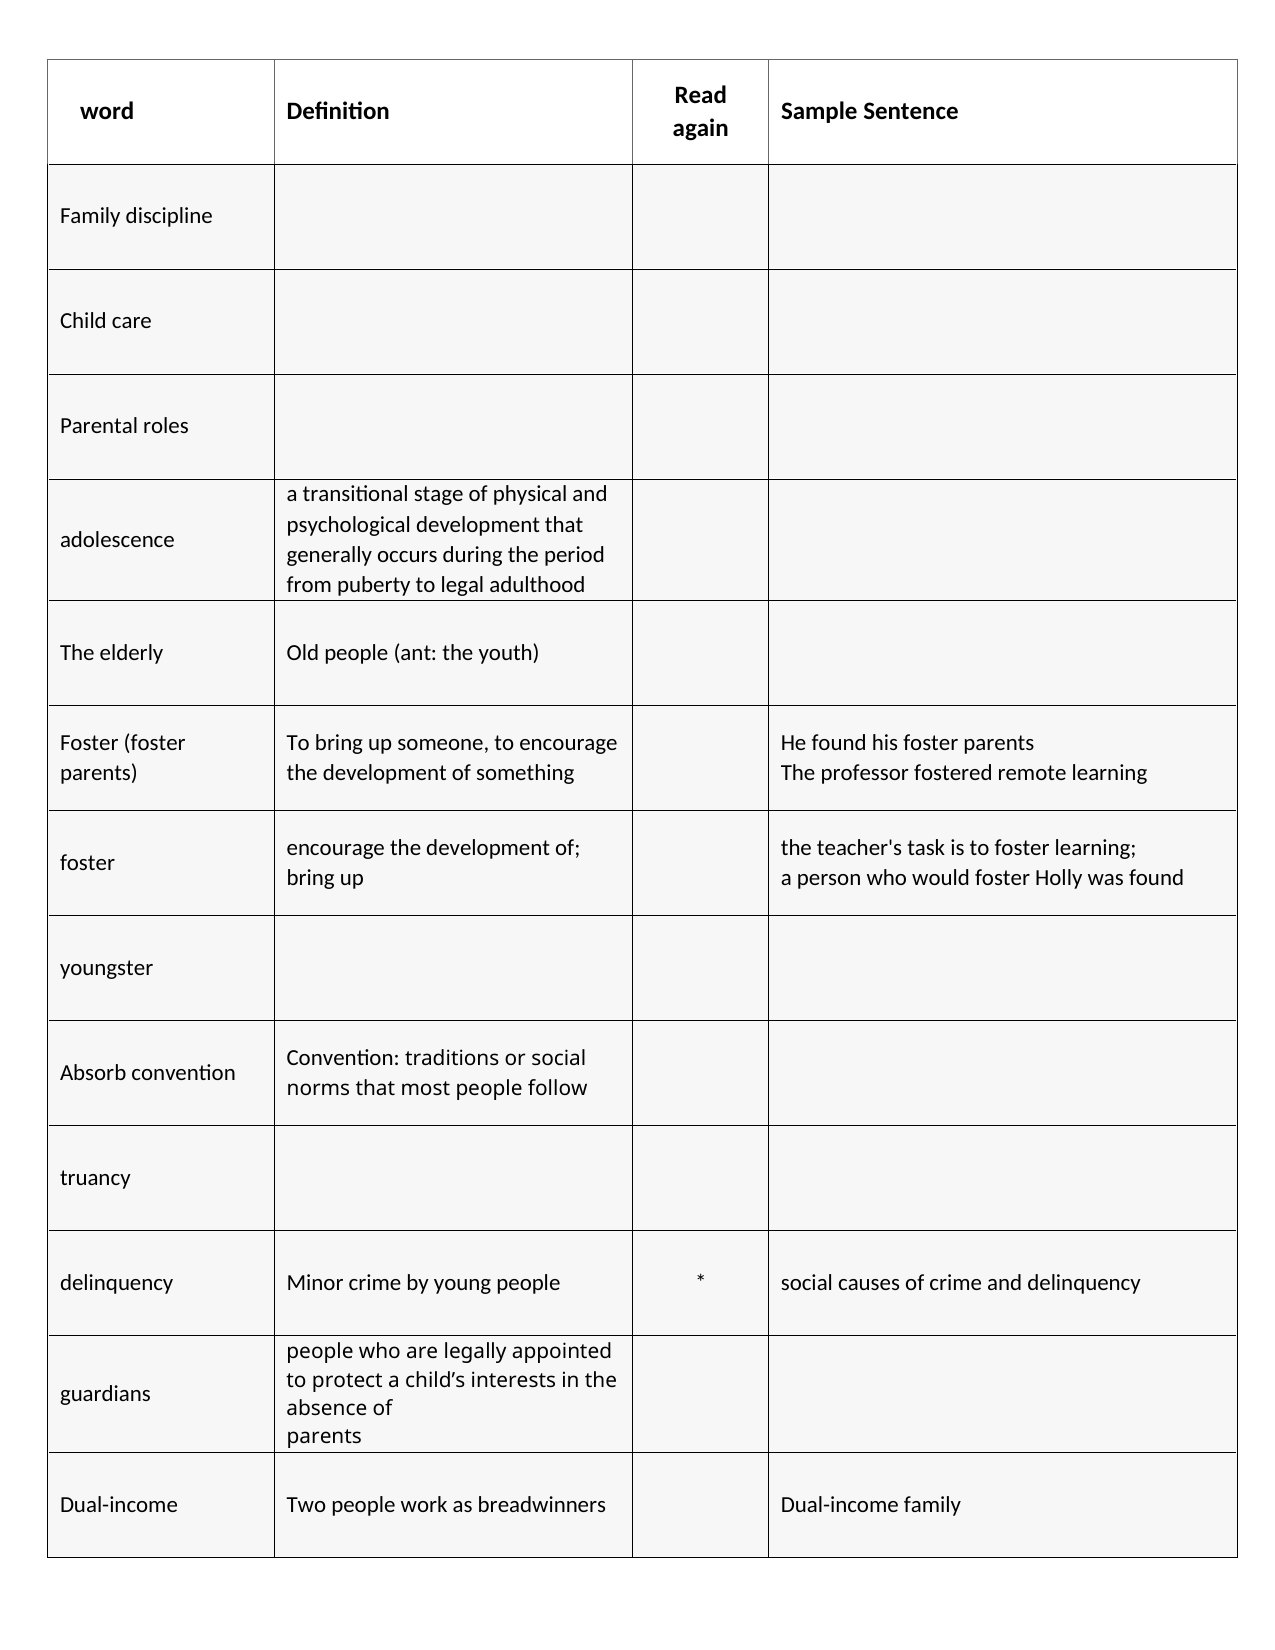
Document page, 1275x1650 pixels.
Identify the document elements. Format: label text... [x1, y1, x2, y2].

table_cell [275, 1126, 632, 1230]
table_header Sample Sentence [769, 60, 1237, 163]
table_cell [633, 1336, 768, 1452]
table_cell [769, 1125, 1237, 1230]
table_cell Family discipline [48, 165, 274, 268]
table_cell [769, 600, 1237, 705]
table_cell [275, 270, 632, 373]
table_cell [633, 811, 768, 915]
table_cell [633, 375, 768, 478]
table_header word [48, 60, 274, 163]
table_cell The elderly [48, 601, 274, 705]
table_cell He found his foster parents The professor fostered remote learning [769, 705, 1237, 810]
table_cell [633, 270, 768, 373]
table_cell [769, 479, 1237, 600]
table_cell [633, 916, 768, 1020]
table_cell adolescence [48, 480, 274, 600]
table_cell [633, 1126, 768, 1230]
table_cell encourage the development of; bring up [275, 811, 632, 915]
table_cell To bring up someone, to encourage the development of something [275, 706, 632, 810]
table_cell [633, 1021, 768, 1125]
table_cell * [633, 1231, 768, 1335]
table_cell [633, 706, 768, 810]
table_cell [633, 480, 768, 600]
table_cell [275, 916, 632, 1020]
table_cell a transitional stage of physical and psychological development that generally occurs during the period from puberty to legal adulthood [275, 480, 632, 600]
table_cell [769, 1335, 1237, 1452]
table_cell [769, 164, 1237, 268]
table_cell [769, 1020, 1237, 1125]
table_cell [769, 915, 1237, 1020]
table_cell Child care [48, 270, 274, 373]
table_cell youngster [48, 916, 274, 1020]
table_cell social causes of crime and delinquency [769, 1230, 1237, 1335]
table_cell guardians [48, 1336, 274, 1452]
table_cell Convention: traditions or social norms that most people follow [275, 1021, 632, 1125]
table_cell Parental roles [48, 375, 274, 478]
table_cell Absorb convention [48, 1021, 274, 1125]
table_cell foster [48, 811, 274, 915]
table_cell [275, 165, 632, 268]
table_cell Old people (ant: the youth) [275, 601, 632, 705]
table_cell the teacher's task is to foster learning; a person who would foster Holly was found [769, 810, 1237, 915]
table_cell [633, 165, 768, 268]
table_cell truancy [48, 1126, 274, 1230]
table_cell Dual-income family [769, 1452, 1237, 1557]
table_cell [633, 601, 768, 705]
table_cell people who are legally appointed to protect a child’s interests in the absence of parents [275, 1336, 632, 1452]
table_cell [769, 269, 1237, 373]
table_cell Dual-income [48, 1453, 274, 1557]
table_cell Minor crime by young people [275, 1231, 632, 1335]
table_cell delinquency [48, 1231, 274, 1335]
table_cell [275, 375, 632, 478]
table_header Read again [633, 60, 768, 163]
table_cell Foster (foster parents) [48, 706, 274, 810]
table_cell [769, 374, 1237, 478]
table_cell Two people work as breadwinners [275, 1453, 632, 1557]
table_cell [633, 1453, 768, 1557]
table_header Definition [275, 60, 632, 163]
